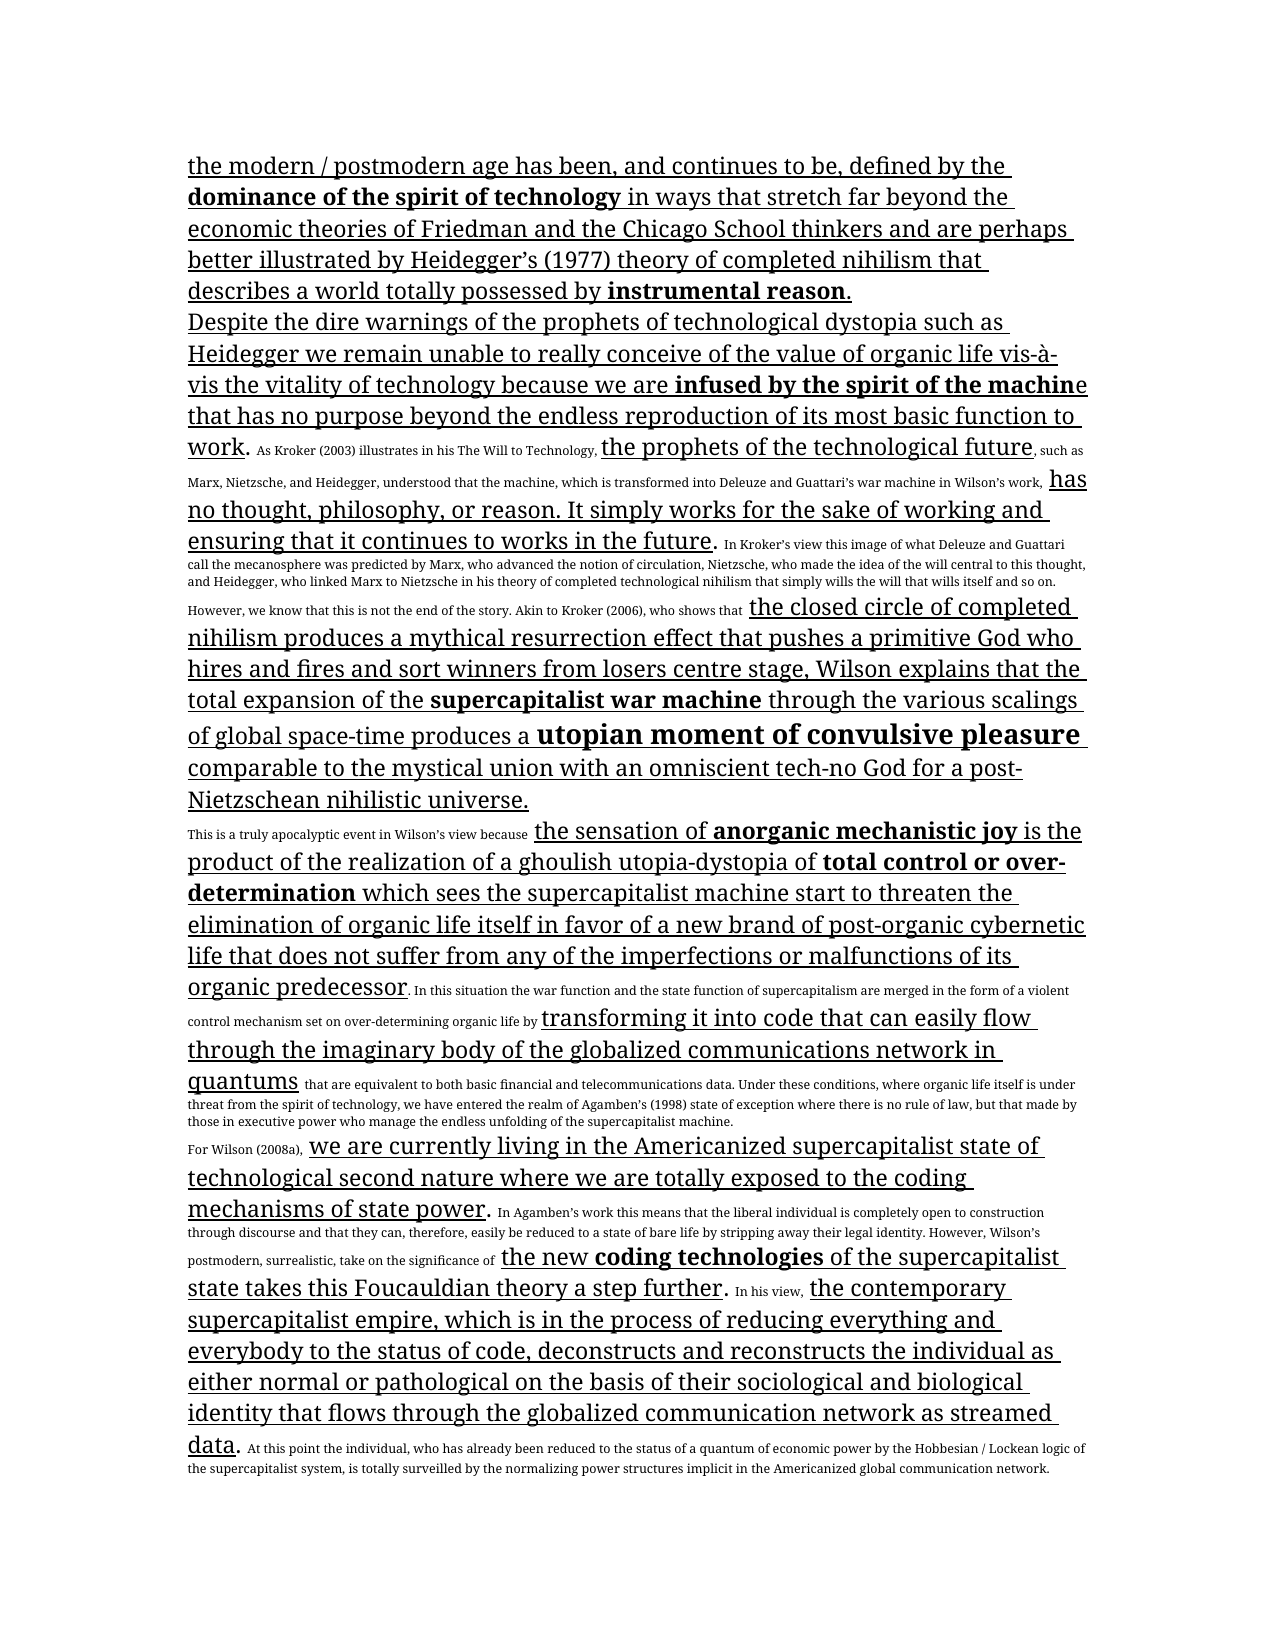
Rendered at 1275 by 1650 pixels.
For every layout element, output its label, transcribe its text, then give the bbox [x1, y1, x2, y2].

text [187, 150, 1087, 306]
text For Wilson (2008a), we are currently living in the Americanized supercapitalist state of technological second nature where we are totally exposed to the coding mechanisms of state power. In Agamben’s work this means that the liberal individual is completely open to construction through discourse and that they can, therefore, easily be reduced to a state of bare life by stripping away their legal identity. However, Wilson’s postmodern, surrealistic, take on the significance of the new coding technologies of the supercapitalist state takes this Foucauldian theory a step further. In his view, the contemporary supercapitalist empire, which is in the process of reducing everything and everybody to the status of code, deconstructs and reconstructs the individual as either normal or pathological on the basis of their sociological and biological identity that flows through the globalized communication network as streamed data. At this point the individual, who has already been reduced to the status of a quantum of economic power by the Hobbesian / Lockean logic of the supercapitalist system, is totally surveilled by the normalizing power structures implicit in the Americanized global communication network. [187, 1130, 1087, 1477]
text Despite the dire warnings of the prophets of technological dystopia such as Heidegger we remain unable to really conceive of the value of organic life vis-à-vis the vitality of technology because we are infused by the spirit of the machine that has no purpose beyond the endless reproduction of its most basic function to work. As Kroker (2003) illustrates in his The Will to Technology, the prophets of the technological future, such as Marx, Nietzsche, and Heidegger, understood that the machine, which is transformed into Deleuze and Guattari’s war machine in Wilson’s work, has no thought, philosophy, or reason. It simply works for the sake of working and ensuring that it continues to works in the future. In Kroker’s view this image of what Deleuze and Guattari call the mecanosphere was predicted by Marx, who advanced the notion of circulation, Nietzsche, who made the idea of the will central to this thought, and Heidegger, who linked Marx to Nietzsche in his theory of completed technological nihilism that simply wills the will that wills itself and so on. However, we know that this is not the end of the story. Akin to Kroker (2006), who shows that the closed circle of completed nihilism produces a mythical resurrection effect that pushes a primitive God who hires and fires and sort winners from losers centre stage, Wilson explains that the total expansion of the supercapitalist war machine through the various scalings of global space-time produces a utopian moment of convulsive pleasure comparable to the mystical union with an omniscient tech-no God for a post-Nietzschean nihilistic universe. [187, 396, 1087, 679]
text This is a truly apocalyptic event in Wilson’s view because the sensation of anorganic mechanistic joy is the product of the realization of a ghoulish utopia-dystopia of total control or over-determination which sees the supercapitalist machine start to threaten the elimination of organic life itself in favor of a new brand of post-organic cybernetic life that does not suffer from any of the imperfections or malfunctions of its organic predecessor. In this situation the war function and the state function of supercapitalism are merged in the form of a violent control mechanism set on over-determining organic life by transforming it into code that can easily flow through the imaginary body of the globalized communications network in quantums that are equivalent to both basic financial and telecommunications data. Under these conditions, where organic life itself is under threat from the spirit of technology, we have entered the realm of Agamben’s (1998) state of exception where there is no rule of law, but that made by those in executive power who manage the endless unfolding of the supercapitalist machine. [187, 815, 1087, 1130]
